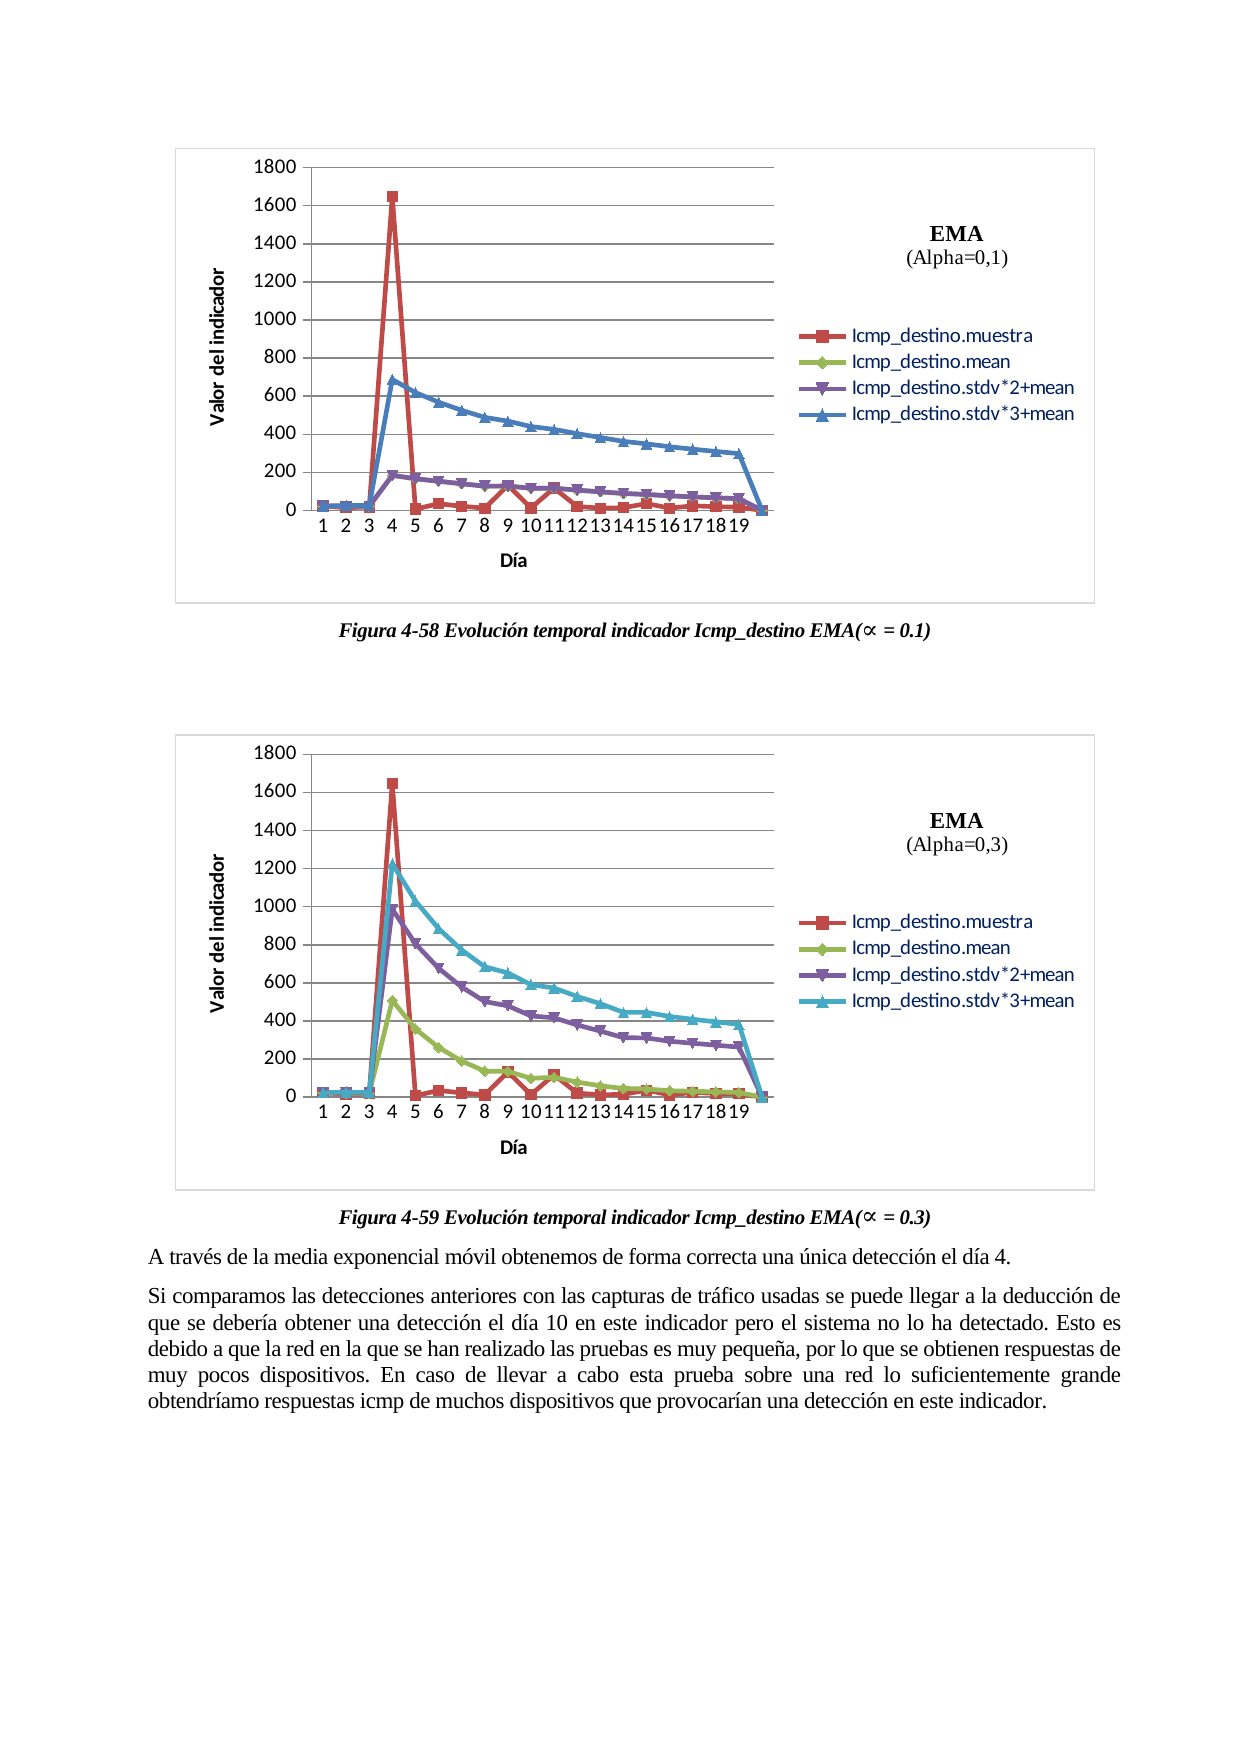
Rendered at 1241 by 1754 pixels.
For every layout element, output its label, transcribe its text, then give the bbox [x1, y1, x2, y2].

text A través de la media exponencial móvil obtenemos de forma correcta una única detección el día 4. [148, 1243, 1122, 1270]
text Si comparamos las detecciones anteriores con las capturas de tráfico usadas se puede llegar a la deducción de que se debería obtener una detección el día 10 en este indicador pero el sistema no lo ha detectado. Esto es debido a que la red en la que se han realizado las pruebas es muy pequeña, por lo que se obtienen respuestas de muy pocos dispositivos. En caso de llevar a cabo esta prueba sobre una red lo suficientemente grande obtendríamo respuestas icmp de muchos dispositivos que provocarían una detección en este indicador. [148, 1282, 1122, 1414]
